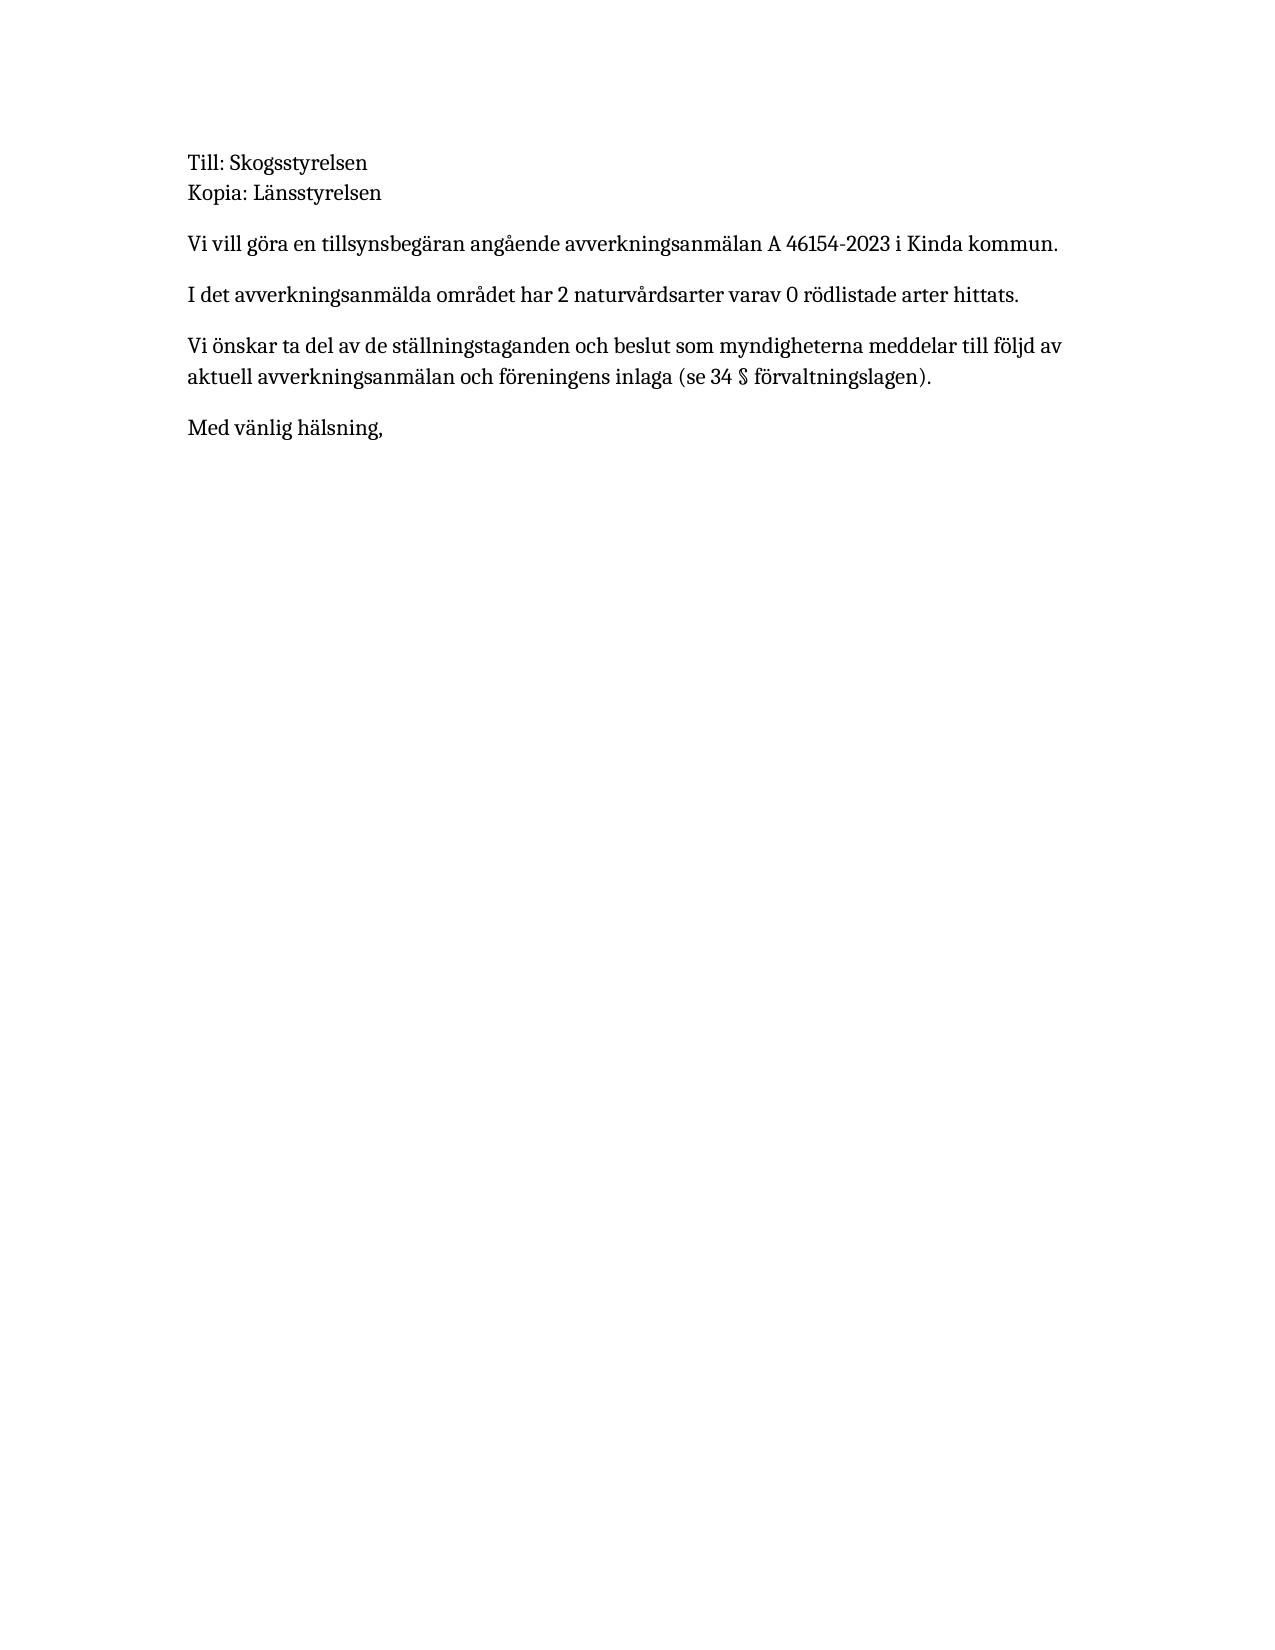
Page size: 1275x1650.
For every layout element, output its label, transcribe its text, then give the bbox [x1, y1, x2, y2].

text Vi önskar ta del av de ställningstaganden och beslut som myndigheterna meddelar till följd av aktuell avverkningsanmälan och föreningens inlaga (se 34 § förvaltningslagen). [187, 333, 1087, 390]
text Vi vill göra en tillsynsbegäran angående avverkningsanmälan A 46154-2023 i Kinda kommun. [187, 231, 1087, 258]
text Med vänlig hälsning, [187, 414, 1087, 471]
text Till: Skogsstyrelsen Kopia: Länsstyrelsen [187, 150, 1087, 207]
text I det avverkningsanmälda området har 2 naturvårdsarter varav 0 rödlistade arter hittats. [187, 282, 1087, 309]
